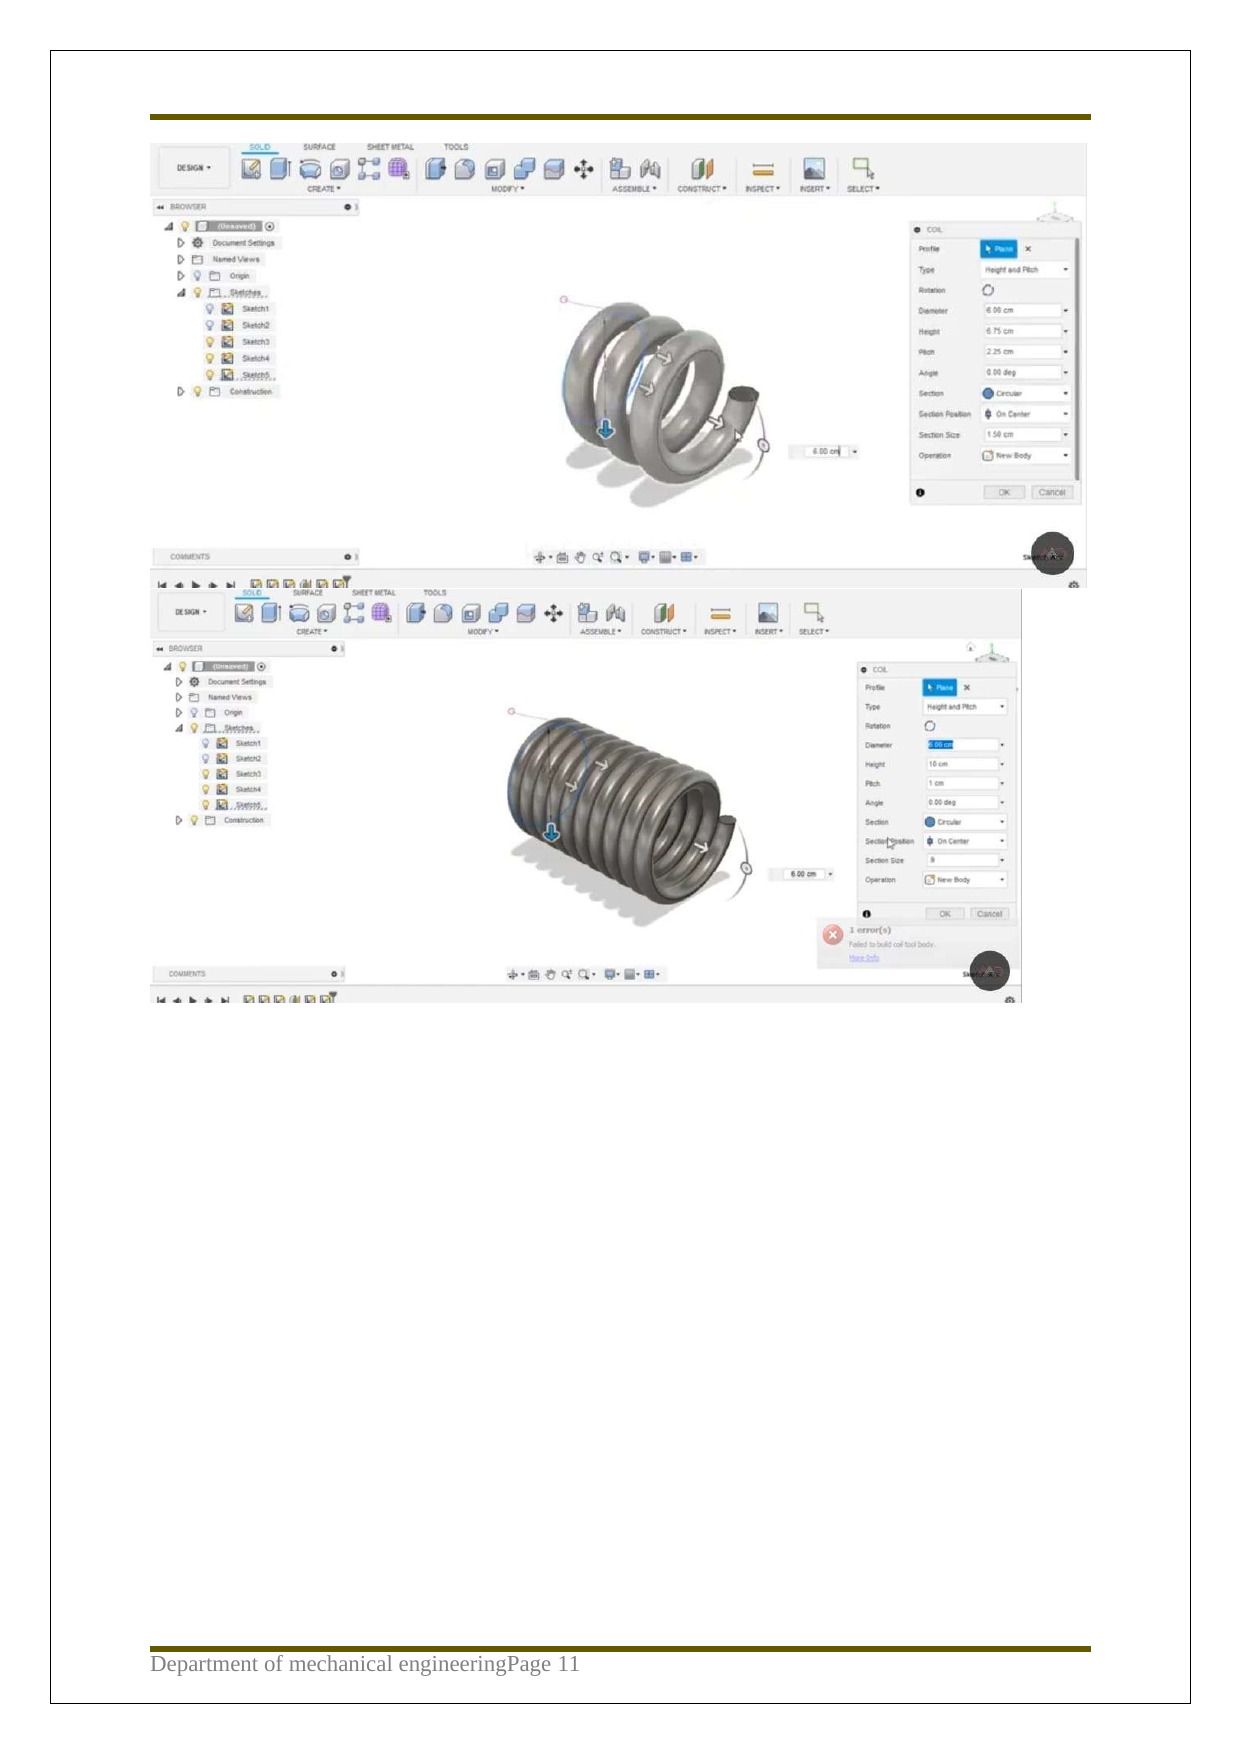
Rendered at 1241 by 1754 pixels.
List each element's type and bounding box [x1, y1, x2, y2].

picture [150, 589, 1022, 1003]
picture [150, 143, 1087, 588]
